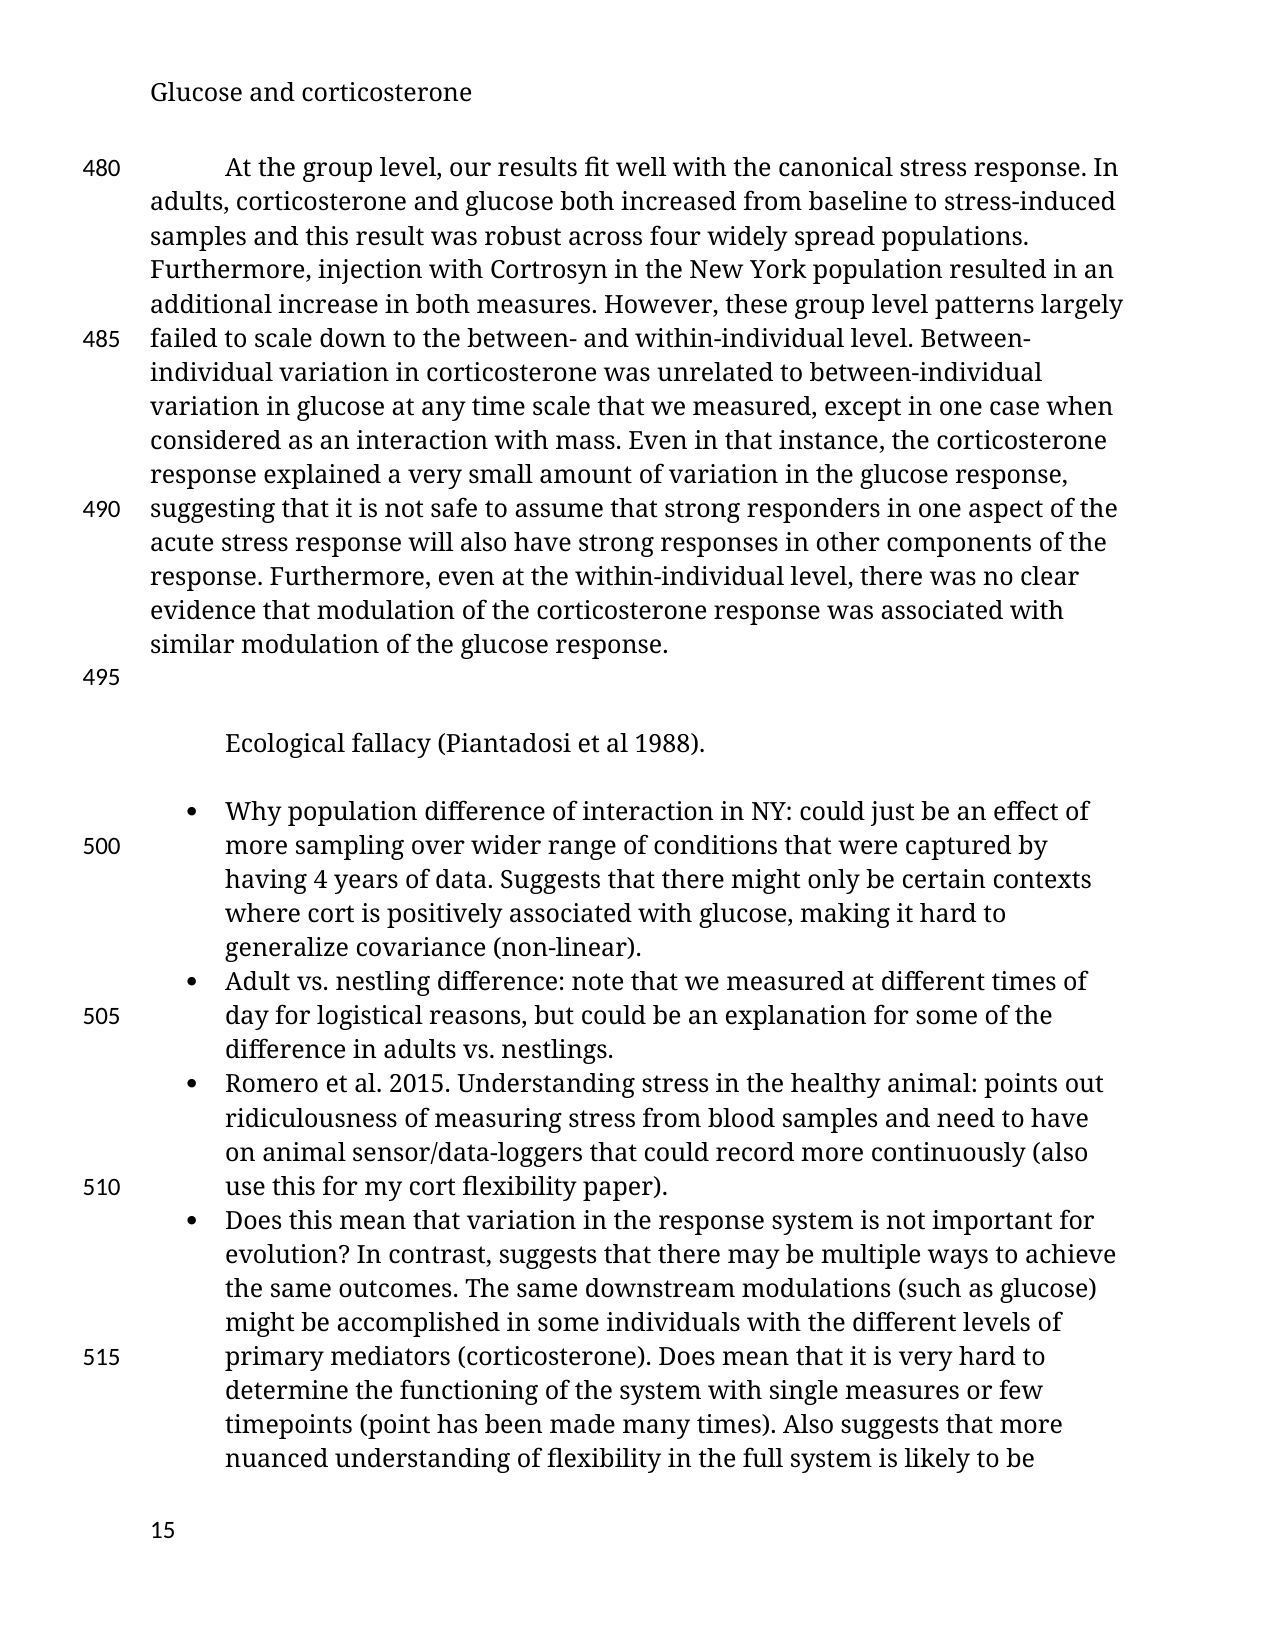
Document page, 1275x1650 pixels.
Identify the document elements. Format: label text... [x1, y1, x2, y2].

list Adult vs. nestling difference: note that we measured at different times of day for logistical reasons, but could be an explanation for some of the difference in adults vs. nestlings. [187, 964, 1125, 1066]
text At the group level, our results fit well with the canonical stress response. In adults, corticosterone and glucose both increased from baseline to stress-induced samples and this result was robust across four widely spread populations. Furthermore, injection with Cortrosyn in the New York population resulted in an additional increase in both measures. However, these group level patterns largely failed to scale down to the between- and within-individual level. Between-individual variation in corticosterone was unrelated to between-individual variation in glucose at any time scale that we measured, except in one case when considered as an interaction with mass. Even in that instance, the corticosterone response explained a very small amount of variation in the glucose response, suggesting that it is not safe to assume that strong responders in one aspect of the acute stress response will also have strong responses in other components of the response. Furthermore, even at the within-individual level, there was no clear evidence that modulation of the corticosterone response was associated with similar modulation of the glucose response. [150, 150, 1125, 661]
list Romero et al. 2015. Understanding stress in the healthy animal: points out ridiculousness of measuring stress from blood samples and need to have on animal sensor/data-loggers that could record more continuously (also use this for my cort flexibility paper). [187, 1066, 1125, 1202]
list Why population difference of interaction in NY: could just be an effect of more sampling over wider range of conditions that were captured by having 4 years of data. Suggests that there might only be certain contexts where cort is positively associated with glucose, making it hard to generalize covariance (non-linear). [187, 794, 1125, 964]
text Ecological fallacy (Piantadosi et al 1988). [150, 726, 1125, 759]
